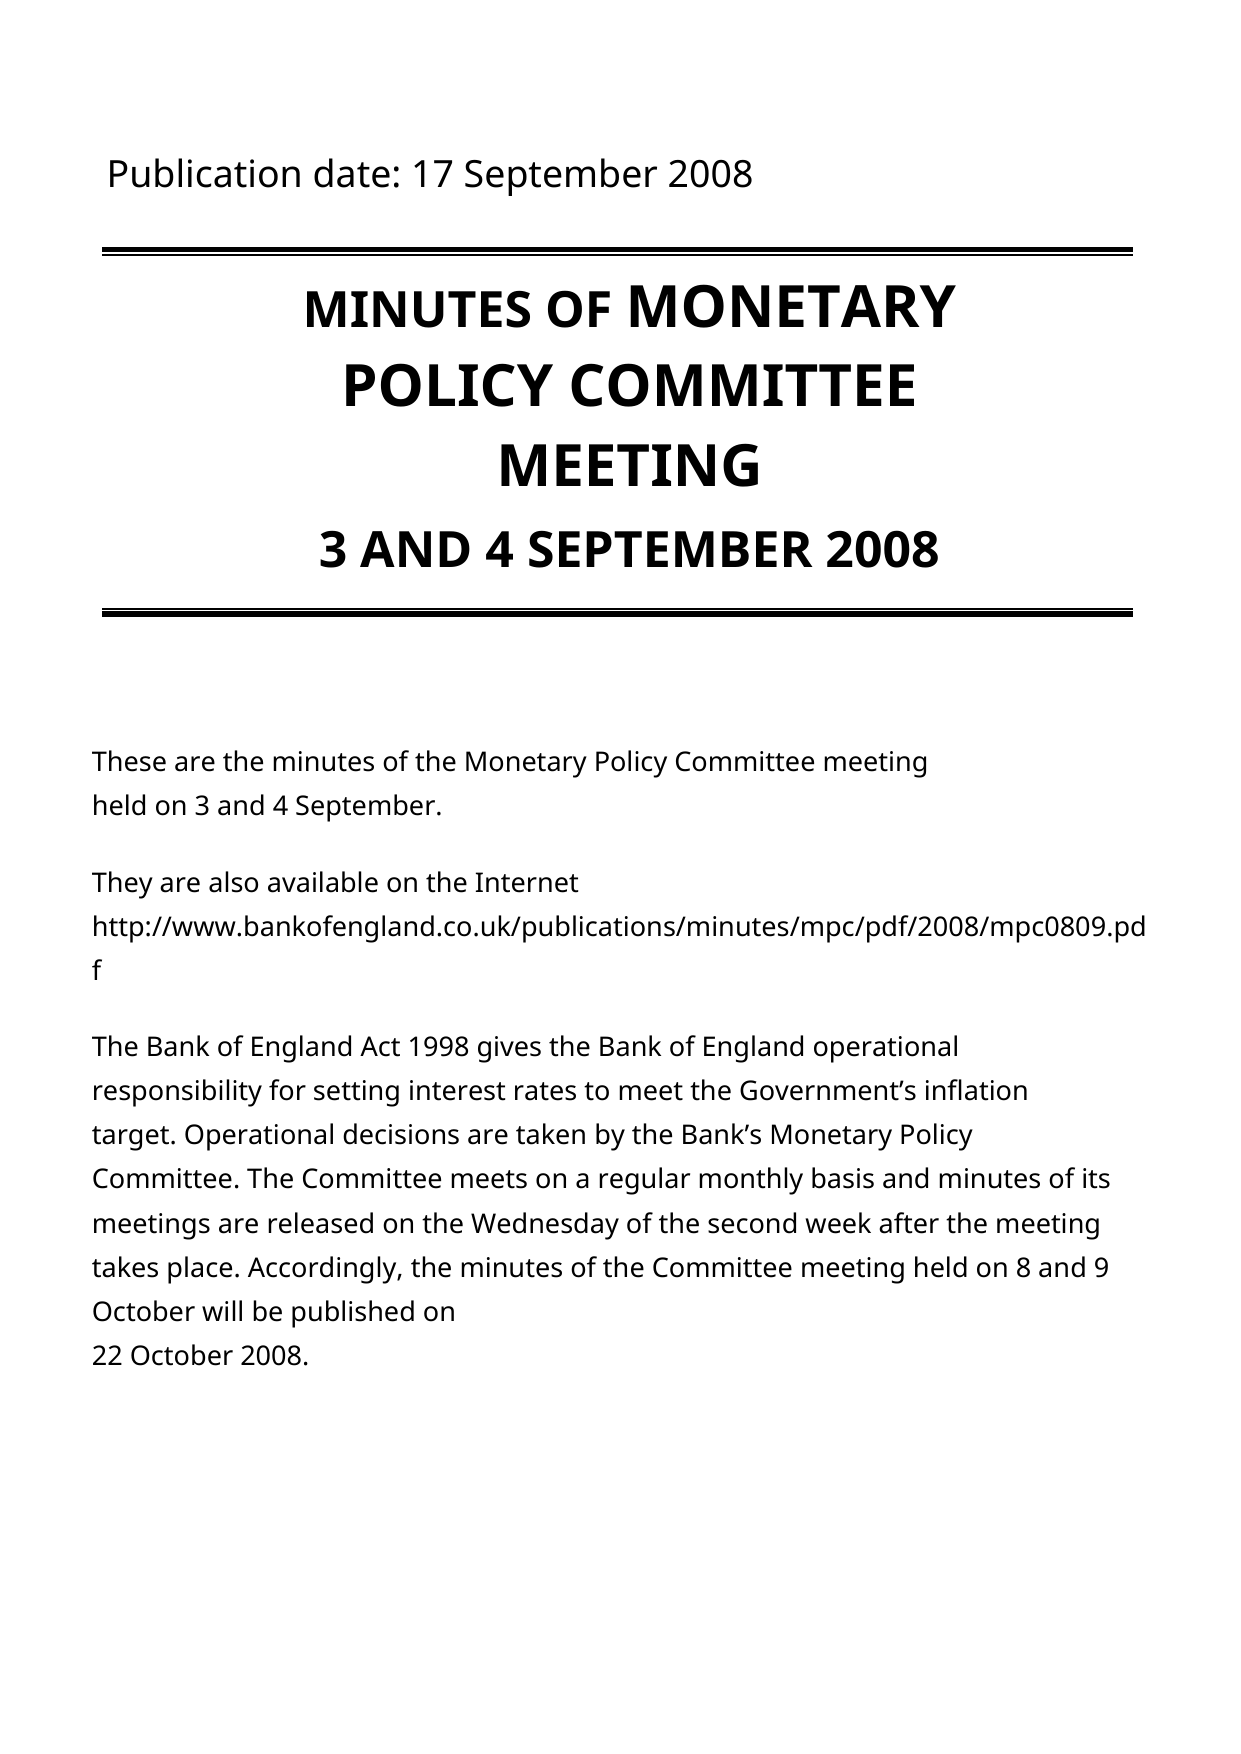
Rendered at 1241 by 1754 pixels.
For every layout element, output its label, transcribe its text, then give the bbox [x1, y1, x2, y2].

text The Bank of England Act 1998 gives the Bank of England operational responsibility for setting interest rates to meet the Government’s inflation target. Operational decisions are taken by the Bank’s Monetary Policy Committee. The Committee meets on a regular monthly basis and minutes of its meetings are released on the Wednesday of the second week after the meeting takes place. Accordingly, the minutes of the Committee meeting held on 8 and 9 October will be published on [92, 1027, 1119, 1329]
text MINUTES OF MONETARY POLICY COMMITTEE MEETING [288, 253, 970, 503]
text They are also available on the Internet http://www.bankofengland.co.uk/publications/minutes/mpc/pdf/2008/mpc0809.pdf [92, 863, 1156, 988]
text 3 AND 4 SEPTEMBER 2008 [313, 514, 945, 582]
text These are the minutes of the Monetary Policy Committee meeting held on 3 and 4 September. [92, 743, 977, 824]
text Publication date: 17 September 2008 [106, 148, 1165, 199]
text 22 October 2008. [92, 1337, 1165, 1373]
